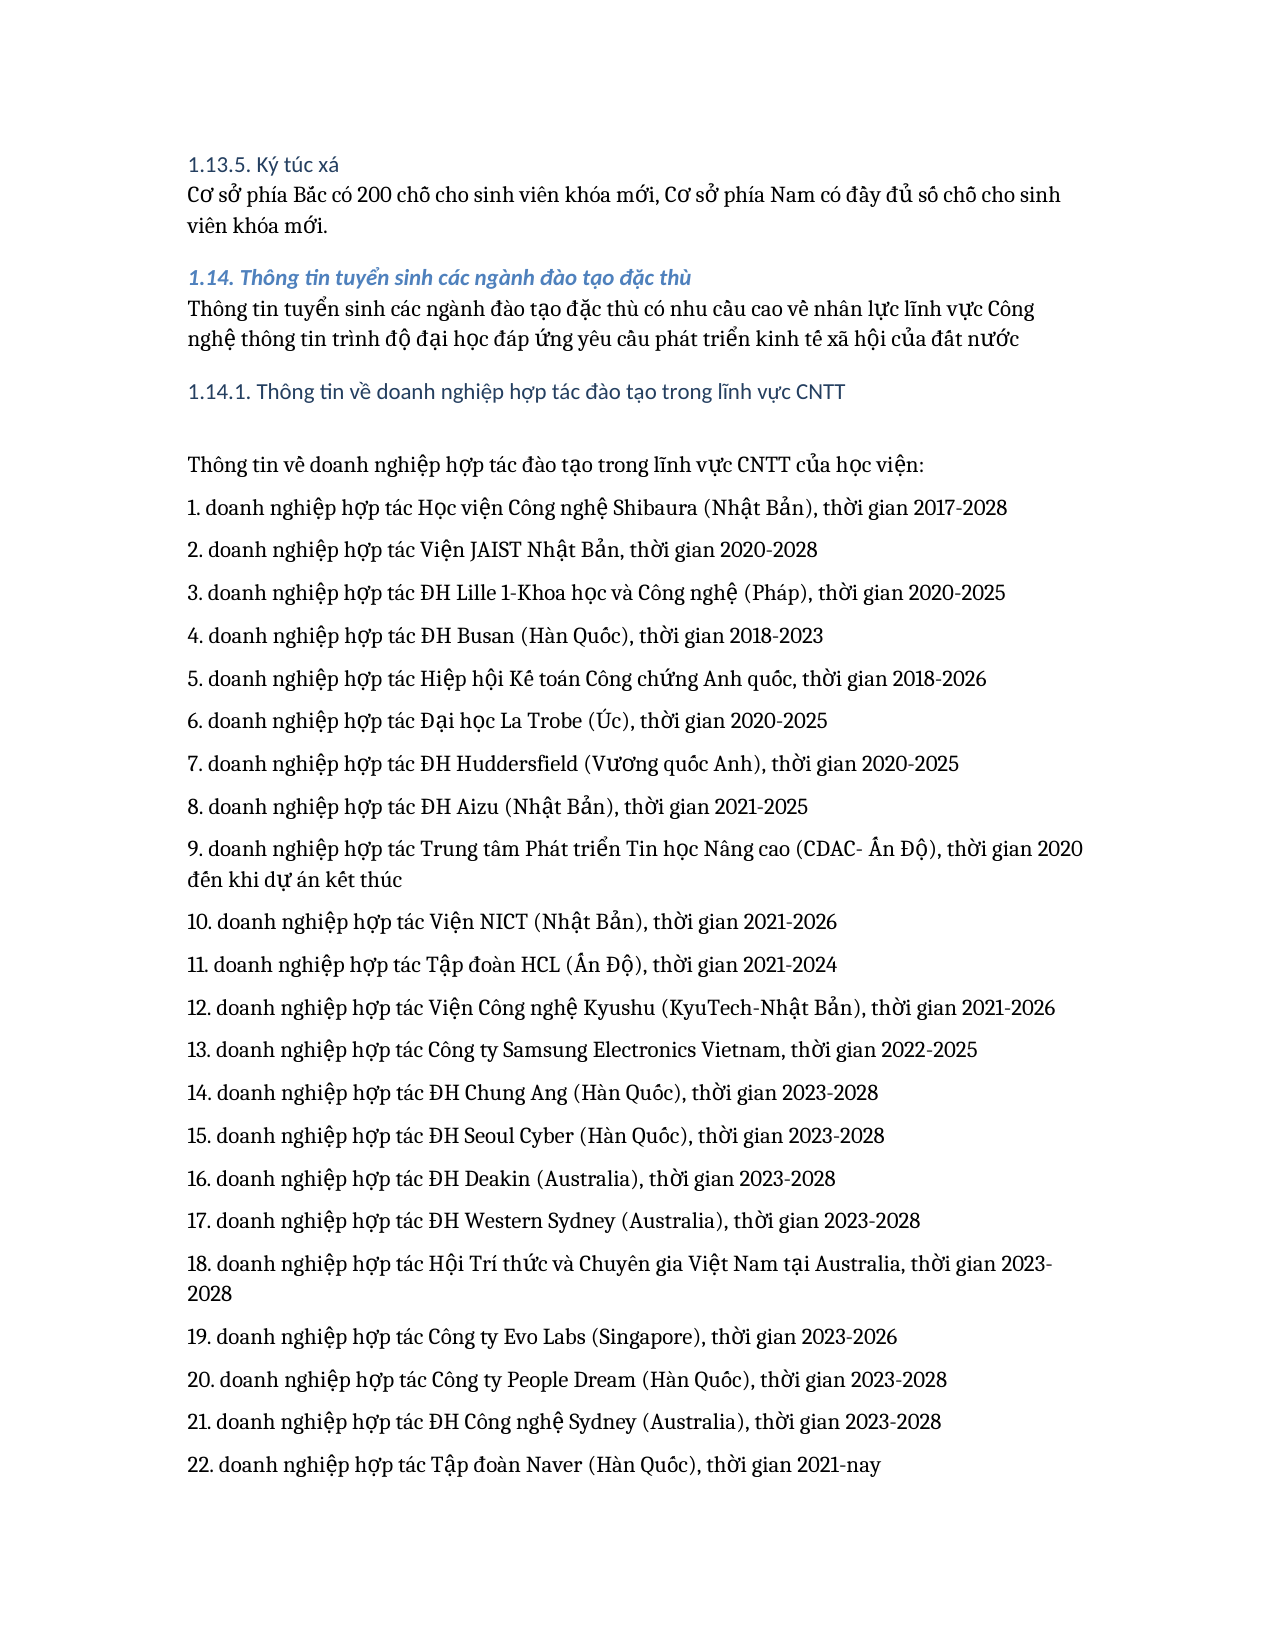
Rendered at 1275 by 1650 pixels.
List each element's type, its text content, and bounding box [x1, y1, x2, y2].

text Thông tin về doanh nghiệp hợp tác đào tạo trong lĩnh vực CNTT của học viện: [187, 452, 1087, 478]
text 16. doanh nghiệp hợp tác ĐH Deakin (Australia), thời gian 2023-2028 [187, 1165, 1087, 1192]
text 2. doanh nghiệp hợp tác Viện JAIST Nhật Bản, thời gian 2020-2028 [187, 537, 1087, 563]
subtitle 1.13.5. Ký túc xá [187, 150, 1087, 178]
text 11. doanh nghiệp hợp tác Tập đoàn HCL (Ấn Độ), thời gian 2021-2024 [187, 952, 1087, 978]
text Thông tin tuyển sinh các ngành đào tạo đặc thù có nhu cầu cao về nhân lực lĩnh vực Công nghệ thông tin trình độ đại học đáp ứng yêu cầu phát triển kinh tế xã hội của đất nước [187, 296, 1087, 352]
text 13. doanh nghiệp hợp tác Công ty Samsung Electronics Vietnam, thời gian 2022-2025 [187, 1037, 1087, 1063]
text 21. doanh nghiệp hợp tác ĐH Công nghệ Sydney (Australia), thời gian 2023-2028 [187, 1409, 1087, 1435]
text 8. doanh nghiệp hợp tác ĐH Aizu (Nhật Bản), thời gian 2021-2025 [187, 793, 1087, 820]
text Cơ sở phía Bắc có 200 chỗ cho sinh viên khóa mới, Cơ sở phía Nam có đầy đủ số chỗ cho sinh viên khóa mới. [187, 182, 1087, 239]
text 17. doanh nghiệp hợp tác ĐH Western Sydney (Australia), thời gian 2023-2028 [187, 1208, 1087, 1234]
subtitle 1.14. Thông tin tuyển sinh các ngành đào tạo đặc thù [187, 263, 1087, 291]
text 6. doanh nghiệp hợp tác Đại học La Trobe (Úc), thời gian 2020-2025 [187, 708, 1087, 734]
text 9. doanh nghiệp hợp tác Trung tâm Phát triển Tin học Nâng cao (CDAC- Ấn Độ), thời gian 2020 đến khi dự án kết thúc [187, 836, 1087, 893]
text 4. doanh nghiệp hợp tác ĐH Busan (Hàn Quốc), thời gian 2018-2023 [187, 623, 1087, 649]
text 20. doanh nghiệp hợp tác Công ty People Dream (Hàn Quốc), thời gian 2023-2028 [187, 1366, 1087, 1393]
text 3. doanh nghiệp hợp tác ĐH Lille 1-Khoa học và Công nghệ (Pháp), thời gian 2020-2025 [187, 580, 1087, 606]
text 7. doanh nghiệp hợp tác ĐH Huddersfield (Vương quốc Anh), thời gian 2020-2025 [187, 751, 1087, 777]
text 22. doanh nghiệp hợp tác Tập đoàn Naver (Hàn Quốc), thời gian 2021-nay [187, 1452, 1087, 1478]
text 10. doanh nghiệp hợp tác Viện NICT (Nhật Bản), thời gian 2021-2026 [187, 909, 1087, 935]
text 15. doanh nghiệp hợp tác ĐH Seoul Cyber (Hàn Quốc), thời gian 2023-2028 [187, 1123, 1087, 1149]
subtitle 1.14.1. Thông tin về doanh nghiệp hợp tác đào tạo trong lĩnh vực CNTT [187, 377, 1087, 405]
text 18. doanh nghiệp hợp tác Hội Trí thức và Chuyên gia Việt Nam tại Australia, thời gian 2023-2028 [187, 1251, 1087, 1307]
text 5. doanh nghiệp hợp tác Hiệp hội Kế toán Công chứng Anh quốc, thời gian 2018-2026 [187, 665, 1087, 692]
text 1. doanh nghiệp hợp tác Học viện Công nghệ Shibaura (Nhật Bản), thời gian 2017-2028 [187, 494, 1087, 521]
text 12. doanh nghiệp hợp tác Viện Công nghệ Kyushu (KyuTech-Nhật Bản), thời gian 2021-2026 [187, 994, 1087, 1021]
text 14. doanh nghiệp hợp tác ĐH Chung Ang (Hàn Quốc), thời gian 2023-2028 [187, 1080, 1087, 1106]
text 19. doanh nghiệp hợp tác Công ty Evo Labs (Singapore), thời gian 2023-2026 [187, 1324, 1087, 1350]
